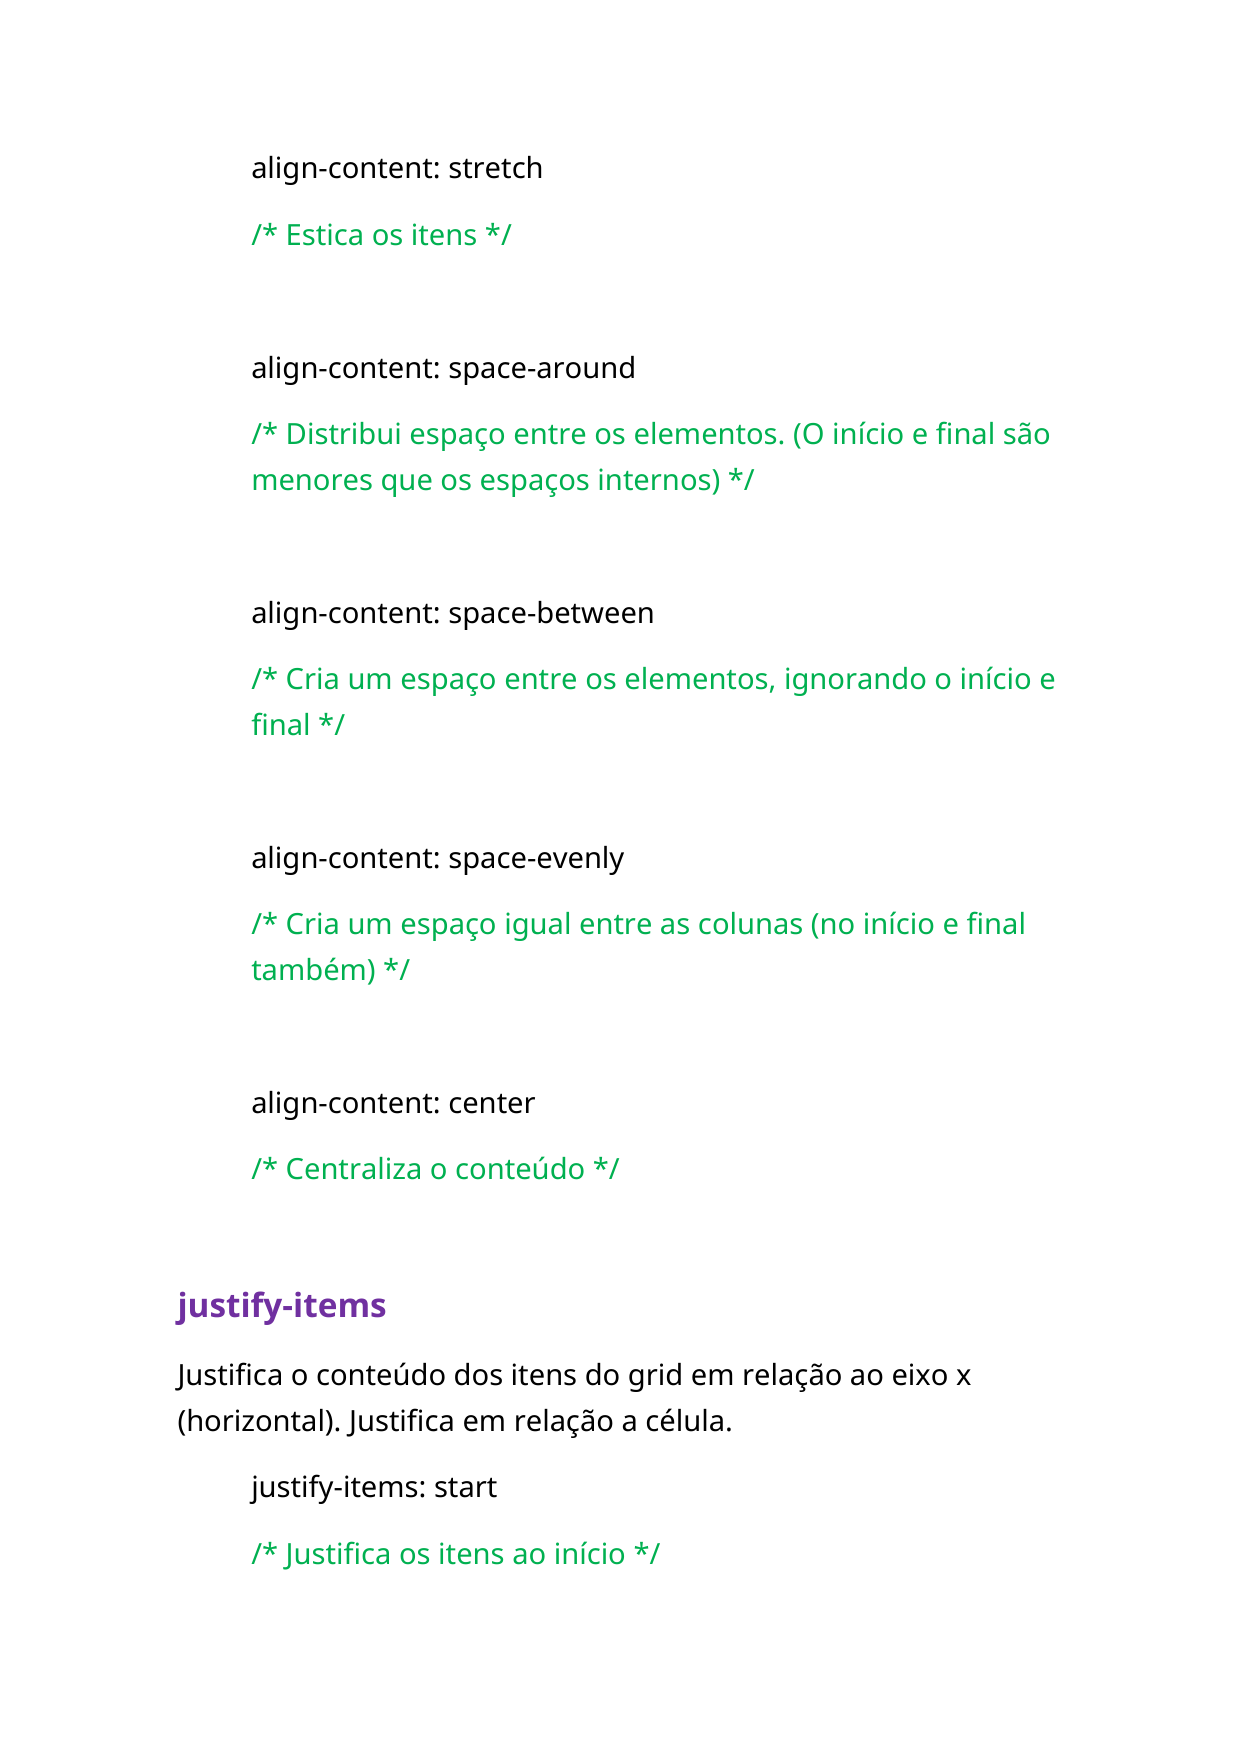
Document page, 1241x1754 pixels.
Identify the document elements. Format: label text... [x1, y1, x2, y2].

text justify-items: start [251, 1466, 1063, 1506]
text align-content: space-around [251, 347, 1063, 387]
text /* Distribui espaço entre os elementos. (O início e final são menores que os espaços internos) */ [251, 413, 1063, 499]
text Justifica o conteúdo dos itens do grid em relação ao eixo x (horizontal). Justifica em relação a célula. [177, 1354, 1063, 1440]
text /* Estica os itens */ [251, 214, 1063, 254]
text align-content: stretch [251, 148, 1063, 187]
text /* Centraliza o conteúdo */ [251, 1148, 1063, 1188]
text justify-items [177, 1281, 1063, 1327]
text align-content: space-evenly [251, 837, 1063, 877]
text /* Cria um espaço entre os elementos, ignorando o início e final */ [251, 658, 1063, 744]
text align-content: space-between [251, 592, 1063, 632]
text /* Justifica os itens ao início */ [251, 1533, 1063, 1573]
text align-content: center [251, 1082, 1063, 1122]
text /* Cria um espaço igual entre as colunas (no início e final também) */ [251, 903, 1063, 989]
